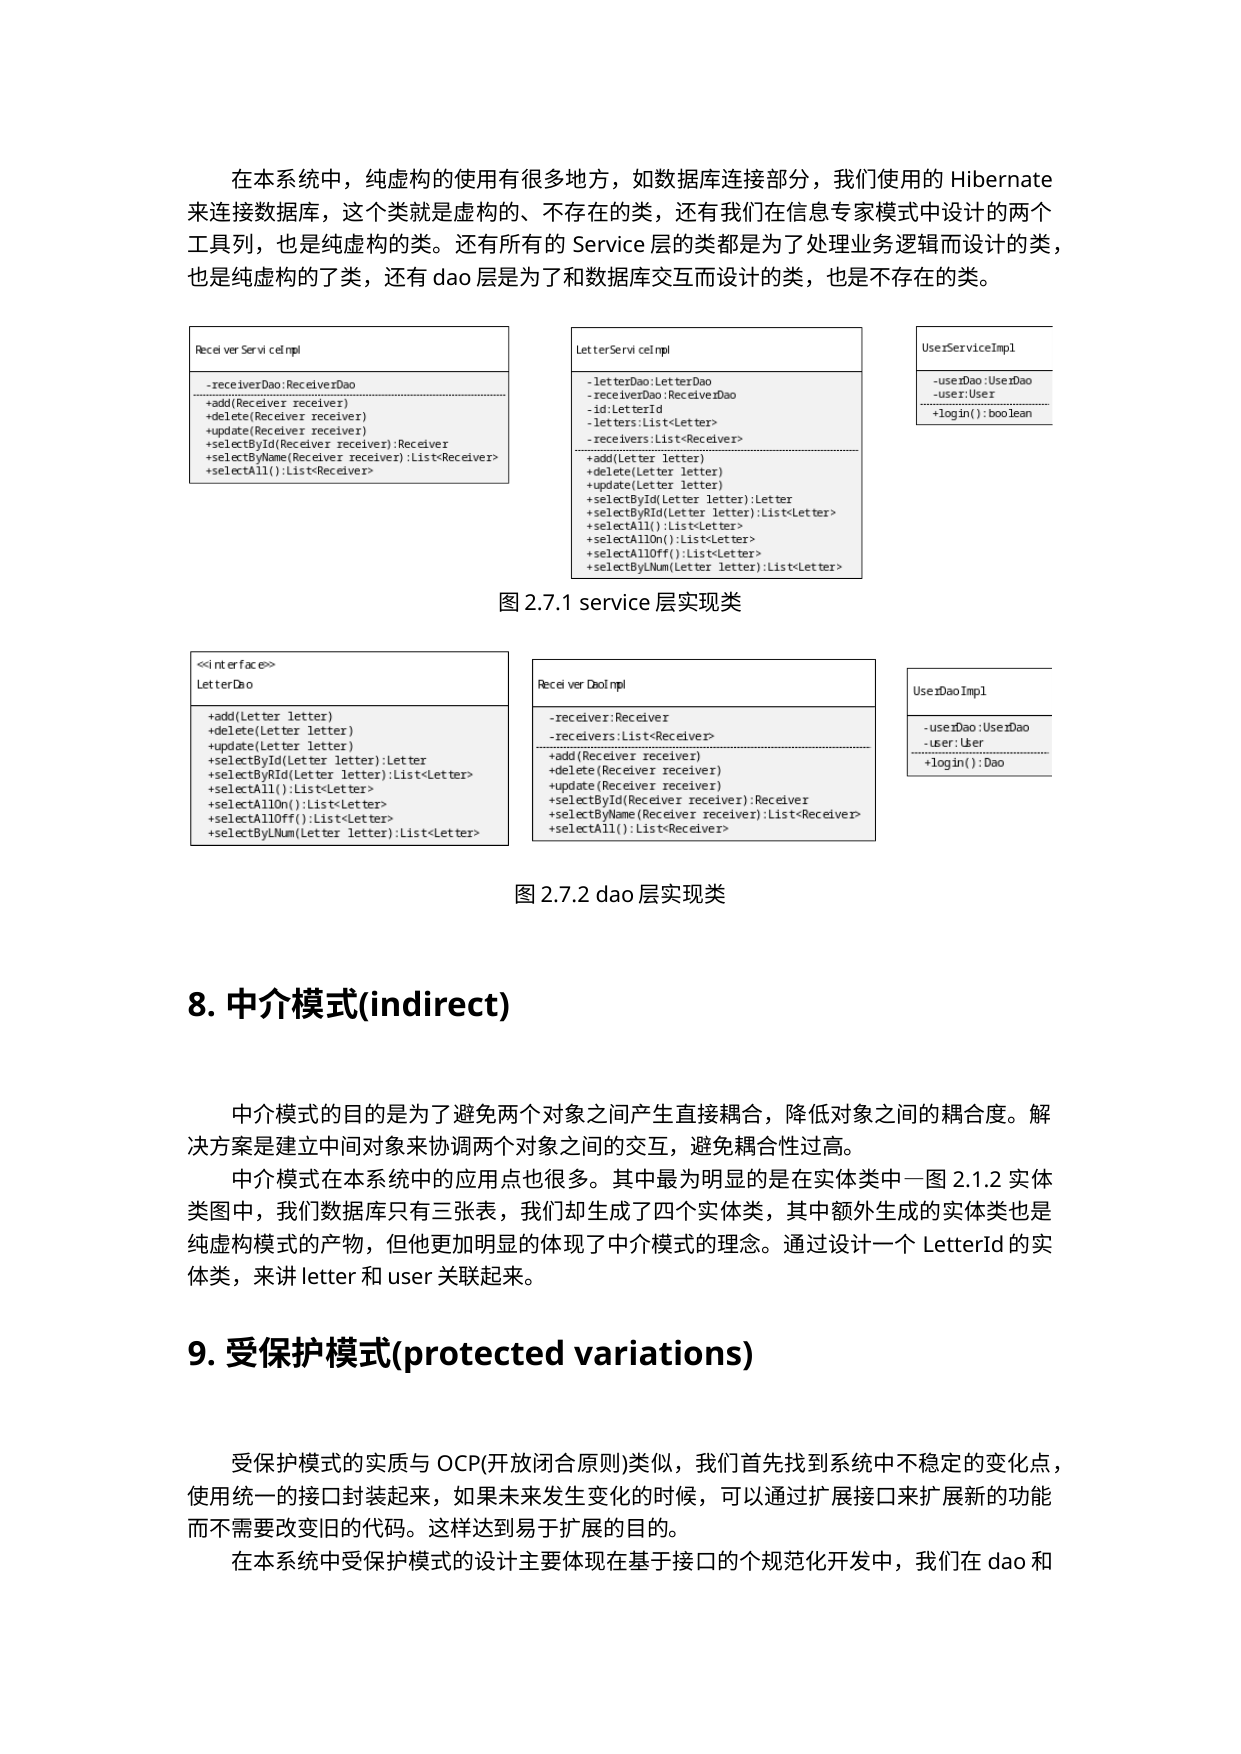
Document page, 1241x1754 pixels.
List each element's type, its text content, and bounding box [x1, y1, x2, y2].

text 图2.7.2 dao层实现类 [187, 877, 1053, 909]
subtitle 9. 受保护模式(protected variations) [187, 1318, 1053, 1383]
text 中介模式在本系统中的应用点也很多。其中最为明显的是在实体类中—图2.1.2 实体类图中，我们数据库只有三张表，我们却生成了四个实体类，其中额外生成的实体类也是纯虚构模式的产物，但他更加明显的体现了中介模式的理念。通过设计一个LetterId的实体类，来讲letter和user关联起来。 [187, 1161, 1053, 1291]
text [187, 1543, 1053, 1576]
text 在本系统中，纯虚构的使用有很多地方，如数据库连接部分，我们使用的Hibernate来连接数据库，这个类就是虚构的、不存在的类，还有我们在信息专家模式中设计的两个工具列，也是纯虚构的类。还有所有的Service层的类都是为了处理业务逻辑而设计的类，也是纯虚构的了类，还有dao层是为了和数据库交互而设计的类，也是不存在的类。 [187, 162, 1053, 292]
text 图2.7.1 service层实现类 [187, 584, 1053, 617]
text 中介模式的目的是为了避免两个对象之间产生直接耦合，降低对象之间的耦合度。解决方案是建立中间对象来协调两个对象之间的交互，避免耦合性过高。 [187, 1096, 1053, 1161]
text 受保护模式的实质与OCP(开放闭合原则)类似，我们首先找到系统中不稳定的变化点，使用统一的接口封装起来，如果未来发生变化的时候，可以通过扩展接口来扩展新的功能，而不需要改变旧的代码。这样达到易于扩展的目的。 [187, 1446, 1053, 1543]
subtitle 8. 中介模式(indirect) [187, 969, 1053, 1034]
